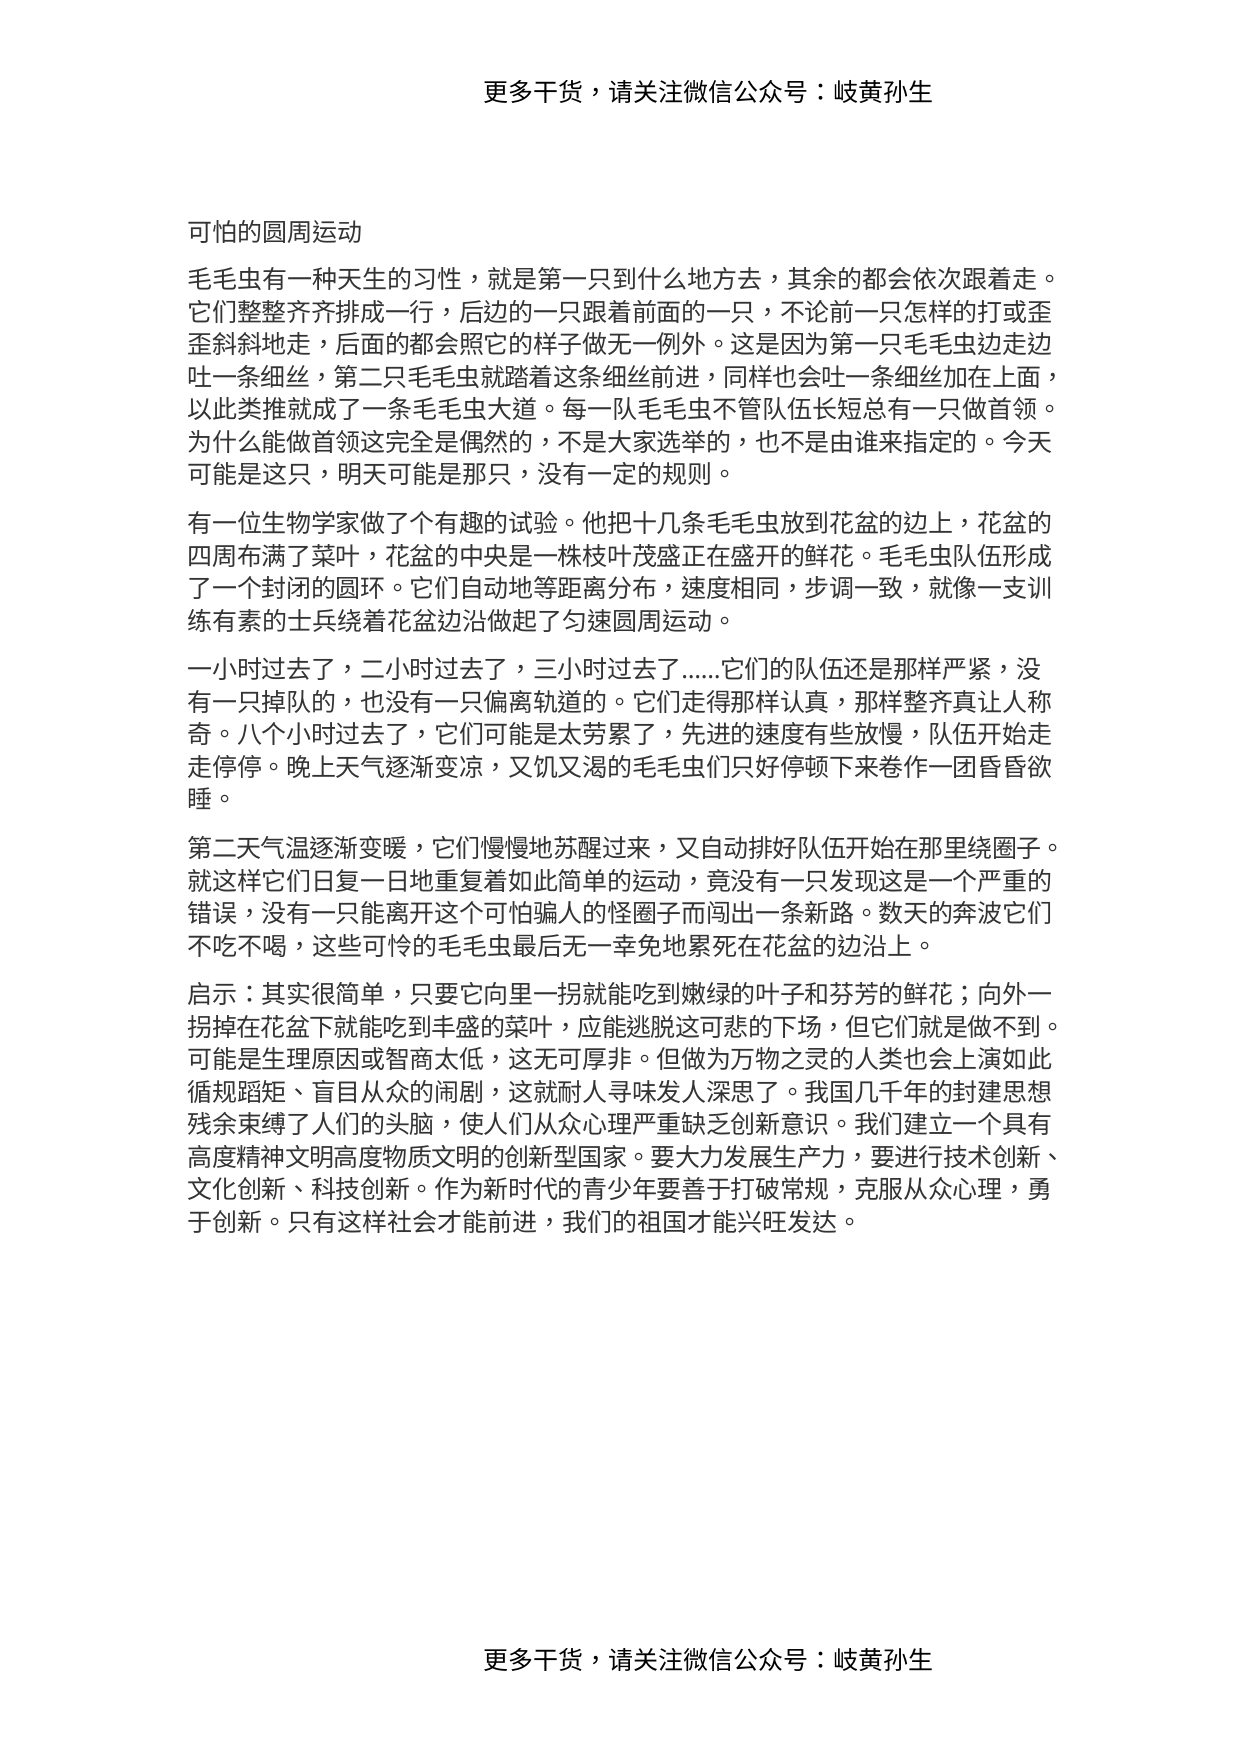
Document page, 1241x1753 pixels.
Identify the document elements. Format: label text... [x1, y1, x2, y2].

text 毛毛虫有一种天生的习性，就是第一只到什么地方去，其余的都会依次跟着走。 它们整整齐齐排成一行，后边的一只跟着前面的一只，不论前一只怎样的打或歪 歪斜斜地走，后面的都会照它的样子做无一例外。这是因为第一只毛毛虫边走边 吐一条细丝，第二只毛毛虫就踏着这条细丝前进，同样也会吐一条细丝加在上面， 以此类推就成了一条毛毛虫大道。每一队毛毛虫不管队伍长短总有一只做首领。 为什么能做首领这完全是偶然的，不是大家选举的，也不是由谁来指定的。今天 可能是这只，明天可能是那只，没有一定的规则。 [187, 263, 1067, 490]
text 可怕的圆周运动 [187, 221, 1230, 247]
text 一小时过去了，二小时过去了，三小时过去了……它们的队伍还是那样严紧，没 有一只掉队的，也没有一只偏离轨道的。它们走得那样认真，那样整齐真让人称 奇。八个小时过去了，它们可能是太劳累了，先进的速度有些放慢，队伍开始走 走停停。晚上天气逐渐变凉，又饥又渴的毛毛虫们只好停顿下来卷作一团昏昏欲 睡。 [187, 653, 1058, 815]
text 启示：其实很简单，只要它向里一拐就能吃到嫩绿的叶子和芬芳的鲜花；向外一 拐掉在花盆下就能吃到丰盛的菜叶，应能逃脱这可悲的下场，但它们就是做不到。 可能是生理原因或智商太低，这无可厚非。但做为万物之灵的人类也会上演如此 循规蹈矩、盲目从众的闹剧，这就耐人寻味发人深思了。我国几千年的封建思想 残余束缚了人们的头脑，使人们从众心理严重缺乏创新意识。我们建立一个具有 高度精神文明高度物质文明的创新型国家。要大力发展生产力，要进行技术创新、 文化创新、科技创新。作为新时代的青少年要善于打破常规，克服从众心理，勇 于创新。只有这样社会才能前进，我们的祖国才能兴旺发达。 [187, 978, 1070, 1238]
text 第二天气温逐渐变暖，它们慢慢地苏醒过来，又自动排好队伍开始在那里绕圈子。 就这样它们日复一日地重复着如此简单的运动，竟没有一只发现这是一个严重的 错误，没有一只能离开这个可怕骗人的怪圈子而闯出一条新路。数天的奔波它们 不吃不喝，这些可怜的毛毛虫最后无一幸免地累死在花盆的边沿上。 [187, 832, 1070, 962]
text 有一位生物学家做了个有趣的试验。他把十几条毛毛虫放到花盆的边上，花盆的 四周布满了菜叶，花盆的中央是一株枝叶茂盛正在盛开的鲜花。毛毛虫队伍形成 了一个封闭的圆环。它们自动地等距离分布，速度相同，步调一致，就像一支训 练有素的士兵绕着花盆边沿做起了匀速圆周运动。 [187, 507, 1058, 637]
